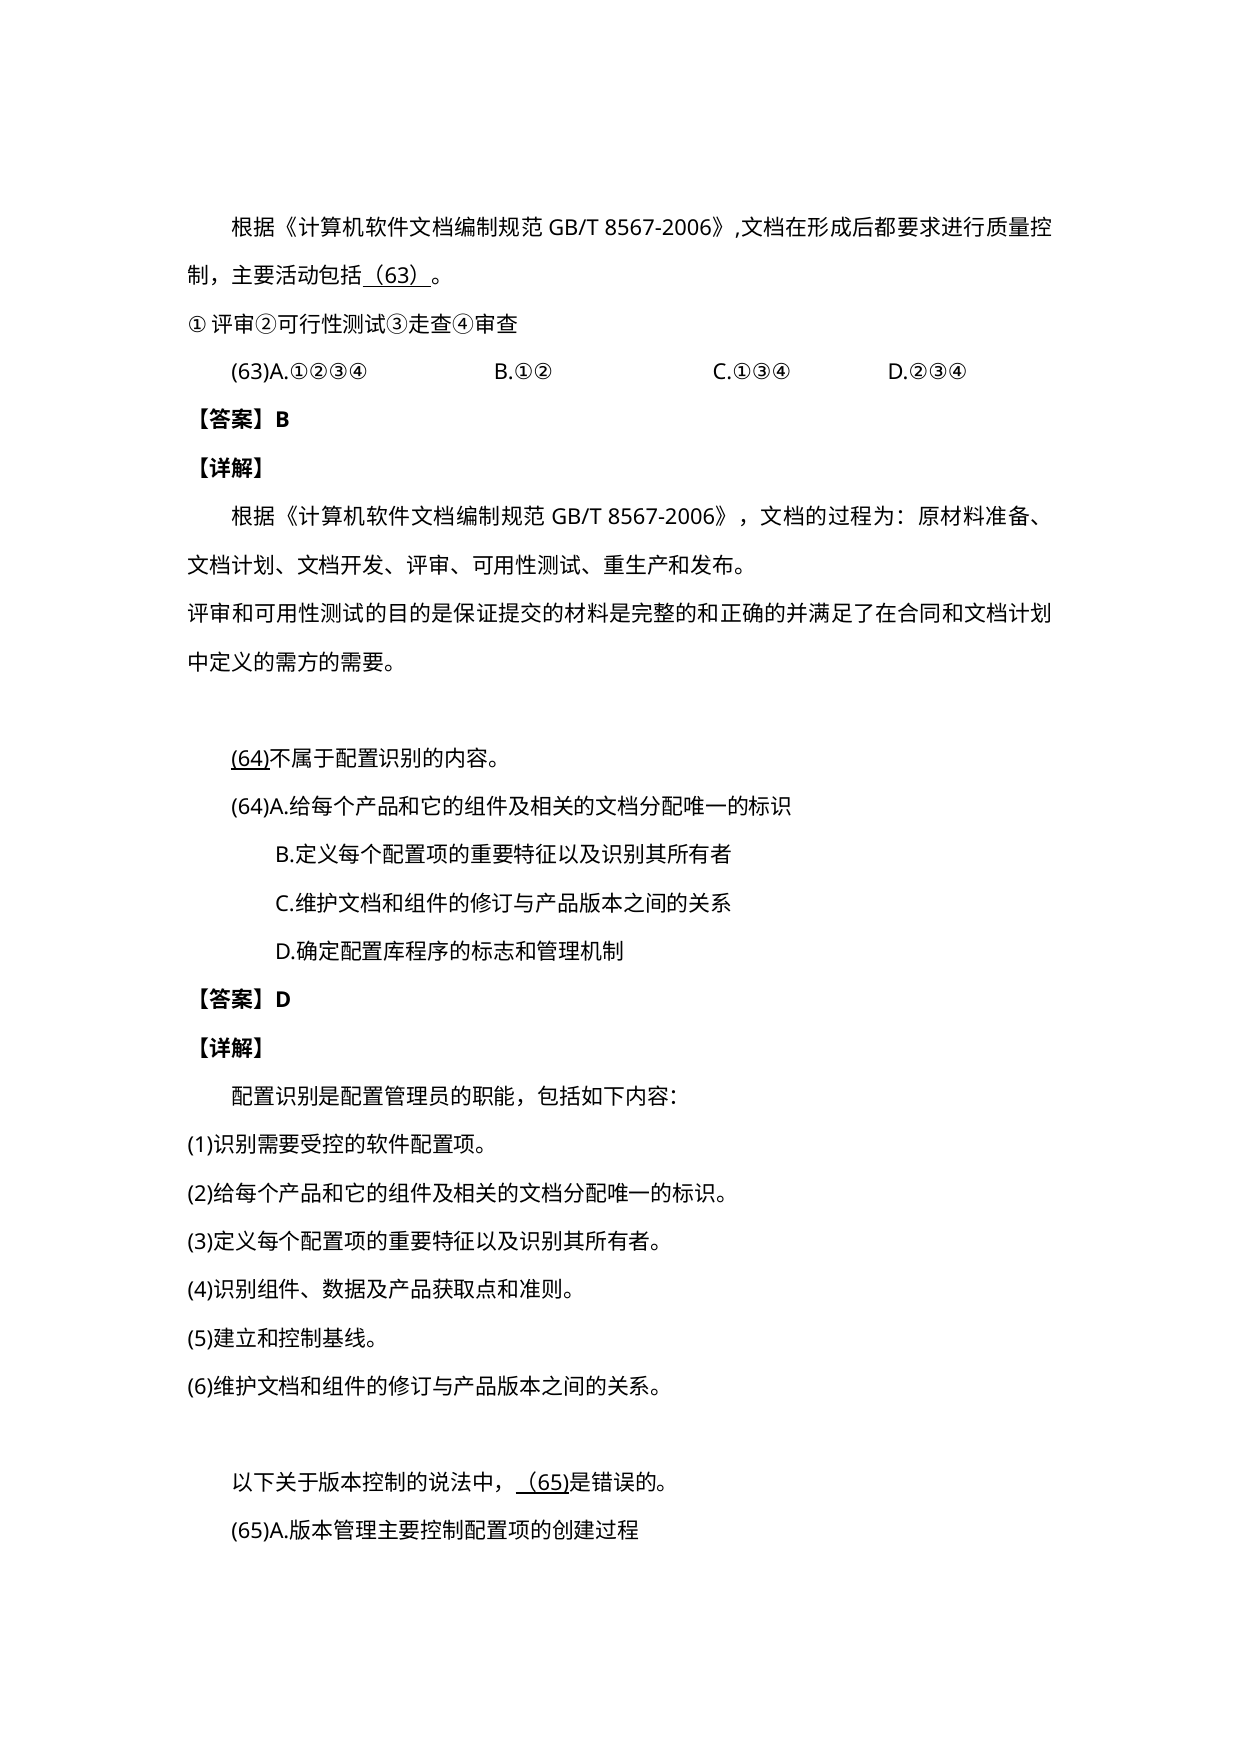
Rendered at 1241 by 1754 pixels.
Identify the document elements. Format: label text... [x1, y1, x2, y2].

text D.确定配置库程序的标志和管理机制 [187, 934, 1053, 966]
text ①评审②可行性测试③走查④审查 [187, 306, 1053, 339]
text (2)给每个产品和它的组件及相关的文档分配唯一的标识。 [187, 1175, 1053, 1208]
text B.定义每个配置项的重要特征以及识别其所有者 [187, 837, 1053, 869]
text 根据《计算机软件文档编制规范GB/T 8567-2006》，文档的过程为：原材料准备、文档计划、文档开发、评审、可用性测试、重生产和发布。 [187, 499, 1053, 580]
text (1)识别需要受控的软件配置项。 [187, 1127, 1053, 1159]
text 【答案】B [187, 402, 1053, 435]
text (64)A.给每个产品和它的组件及相关的文档分配唯一的标识 [187, 789, 1053, 821]
text 【详解】 [187, 1030, 1053, 1063]
text (63)A.①②③④ B.①② C.①③④ D.②③④ [187, 355, 1053, 387]
text 评审和可用性测试的目的是保证提交的材料是完整的和正确的并满足了在合同和文档计划中定义的需方的需要。 [187, 596, 1053, 677]
text (65)A.版本管理主要控制配置项的创建过程 [187, 1513, 1053, 1545]
text 根据《计算机软件文档编制规范GB/T 8567-2006》,文档在形成后都要求进行质量控制，主要活动包括（63）。 [187, 209, 1053, 291]
text (3)定义每个配置项的重要特征以及识别其所有者。 [187, 1224, 1053, 1256]
text (4)识别组件、数据及产品获取点和准则。 [187, 1272, 1053, 1304]
text (5)建立和控制基线。 [187, 1320, 1053, 1353]
text 【详解】 [187, 451, 1053, 483]
text 以下关于版本控制的说法中，（65)是错误的。 [187, 1464, 1053, 1497]
text (6)维护文档和组件的修订与产品版本之间的关系。 [187, 1369, 1053, 1401]
text 配置识别是配置管理员的职能，包括如下内容： [187, 1079, 1053, 1111]
text 【答案】D [187, 982, 1053, 1014]
text (64)不属于配置识别的内容。 [187, 740, 1053, 773]
text C.维护文档和组件的修订与产品版本之间的关系 [187, 885, 1053, 918]
